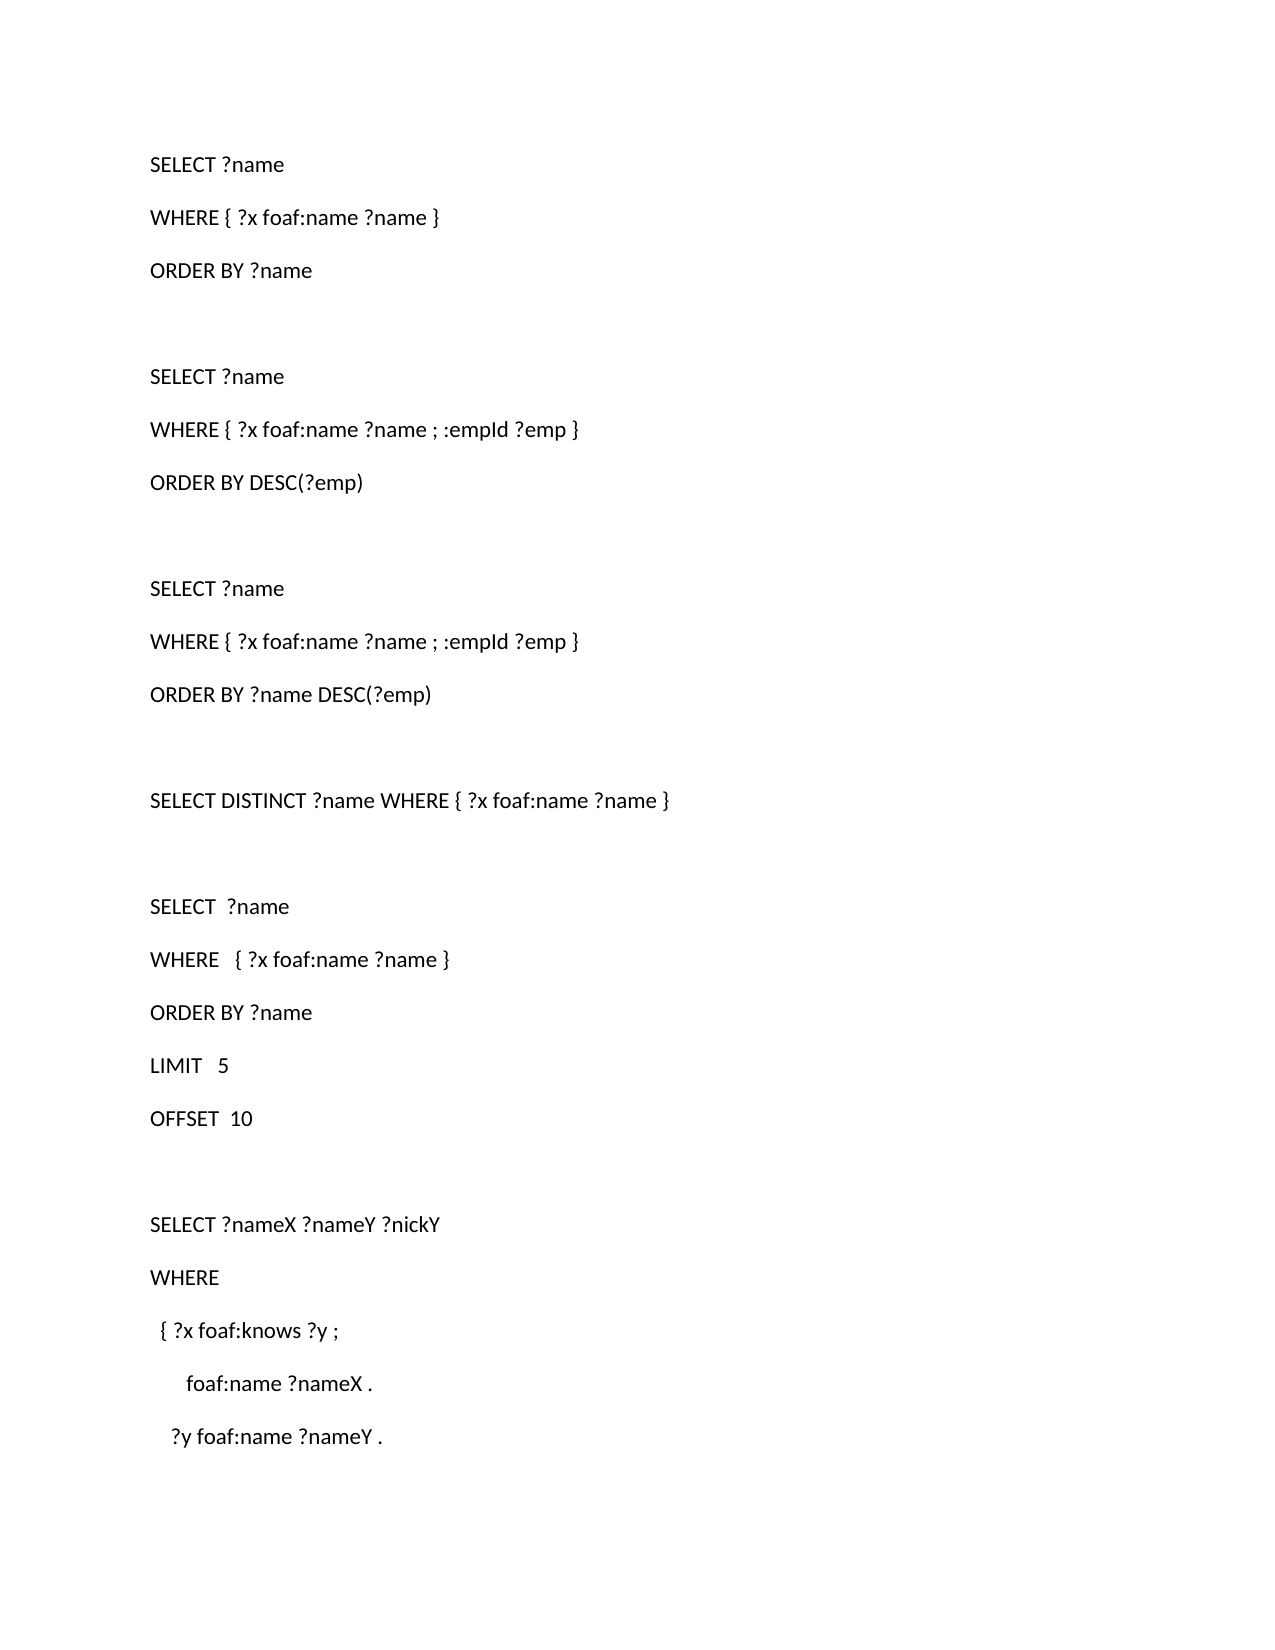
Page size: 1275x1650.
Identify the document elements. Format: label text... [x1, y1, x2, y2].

text WHERE { ?x foaf:name ?name } [150, 945, 1125, 973]
text LIMIT 5 [150, 1051, 1125, 1079]
text foaf:name ?nameX . [150, 1369, 1125, 1397]
text SELECT ?name [150, 362, 1125, 390]
text ORDER BY ?name [150, 998, 1125, 1026]
text SELECT ?name [150, 892, 1125, 920]
text ORDER BY DESC(?emp) [150, 468, 1125, 496]
text { ?x foaf:knows ?y ; [150, 1316, 1125, 1344]
text WHERE { ?x foaf:name ?name ; :empId ?emp } [150, 415, 1125, 443]
text ORDER BY ?name [150, 256, 1125, 284]
text WHERE { ?x foaf:name ?name } [150, 203, 1125, 231]
text SELECT ?name [150, 574, 1125, 602]
text SELECT ?nameX ?nameY ?nickY [150, 1210, 1125, 1238]
text SELECT ?name [150, 150, 1125, 178]
text ?y foaf:name ?nameY . [150, 1422, 1125, 1451]
text ORDER BY ?name DESC(?emp) [150, 680, 1125, 708]
text WHERE { ?x foaf:name ?name ; :empId ?emp } [150, 627, 1125, 655]
text OFFSET 10 [150, 1104, 1125, 1132]
text WHERE [150, 1263, 1125, 1291]
text SELECT DISTINCT ?name WHERE { ?x foaf:name ?name } [150, 786, 1125, 814]
